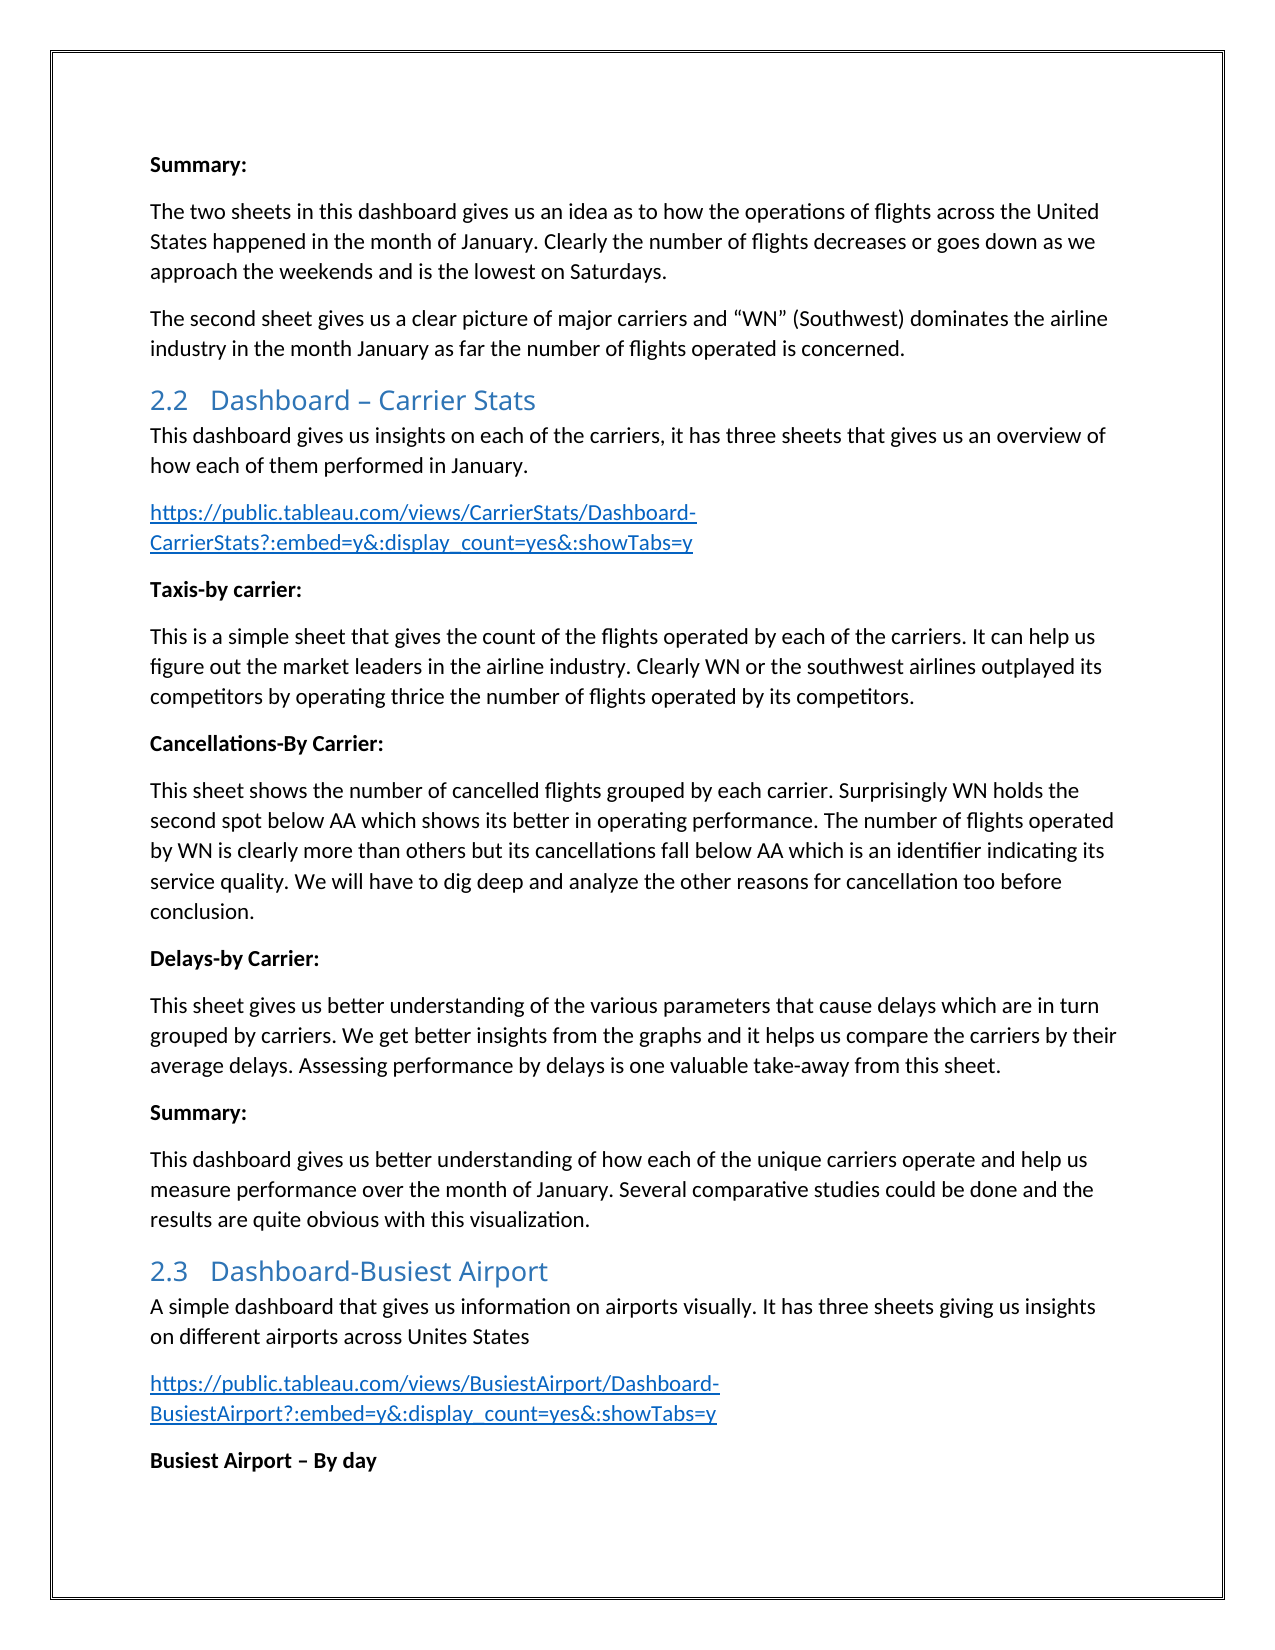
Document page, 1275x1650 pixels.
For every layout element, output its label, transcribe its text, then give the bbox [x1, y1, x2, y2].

text Taxis-by carrier: [150, 575, 1125, 603]
text Summary: [150, 1098, 1125, 1126]
text Busiest Airport – By day [150, 1446, 1125, 1474]
text A simple dashboard that gives us information on airports visually. It has three sheets giving us insights on different airports across Unites States [150, 1292, 1125, 1350]
text Cancellations-By Carrier: [150, 729, 1125, 757]
subtitle Dashboard – Carrier Stats [150, 381, 1125, 418]
text The second sheet gives us a clear picture of major carriers and “WN” (Southwest) dominates the airline industry in the month January as far the number of flights operated is concerned. [150, 304, 1125, 362]
text This is a simple sheet that gives the count of the flights operated by each of the carriers. It can help us figure out the market leaders in the airline industry. Clearly WN or the southwest airlines outplayed its competitors by operating thrice the number of flights operated by its competitors. [150, 622, 1125, 711]
text This sheet shows the number of cancelled flights grouped by each carrier. Surprisingly WN holds the second spot below AA which shows its better in operating performance. The number of flights operated by WN is clearly more than others but its cancellations fall below AA which is an identifier indicating its service quality. We will have to dig deep and analyze the other reasons for cancellation too before conclusion. [150, 776, 1125, 925]
text Summary: [150, 150, 1125, 178]
text https://public.tableau.com/views/CarrierStats/Dashboard-CarrierStats?:embed=y&:display_count=yes&:showTabs=y [150, 498, 1125, 556]
subtitle Dashboard-Busiest Airport [150, 1252, 1125, 1289]
text https://public.tableau.com/views/BusiestAirport/Dashboard-BusiestAirport?:embed=y&:display_count=yes&:showTabs=y [150, 1369, 1125, 1427]
text This sheet gives us better understanding of the various parameters that cause delays which are in turn grouped by carriers. We get better insights from the graphs and it helps us compare the carriers by their average delays. Assessing performance by delays is one valuable take-away from this sheet. [150, 991, 1125, 1079]
text The two sheets in this dashboard gives us an idea as to how the operations of flights across the United States happened in the month of January. Clearly the number of flights decreases or goes down as we approach the weekends and is the lowest on Saturdays. [150, 197, 1125, 285]
text This dashboard gives us insights on each of the carriers, it has three sheets that gives us an overview of how each of them performed in January. [150, 421, 1125, 479]
text Delays-by Carrier: [150, 944, 1125, 972]
text This dashboard gives us better understanding of how each of the unique carriers operate and help us measure performance over the month of January. Several comparative studies could be done and the results are quite obvious with this visualization. [150, 1145, 1125, 1233]
